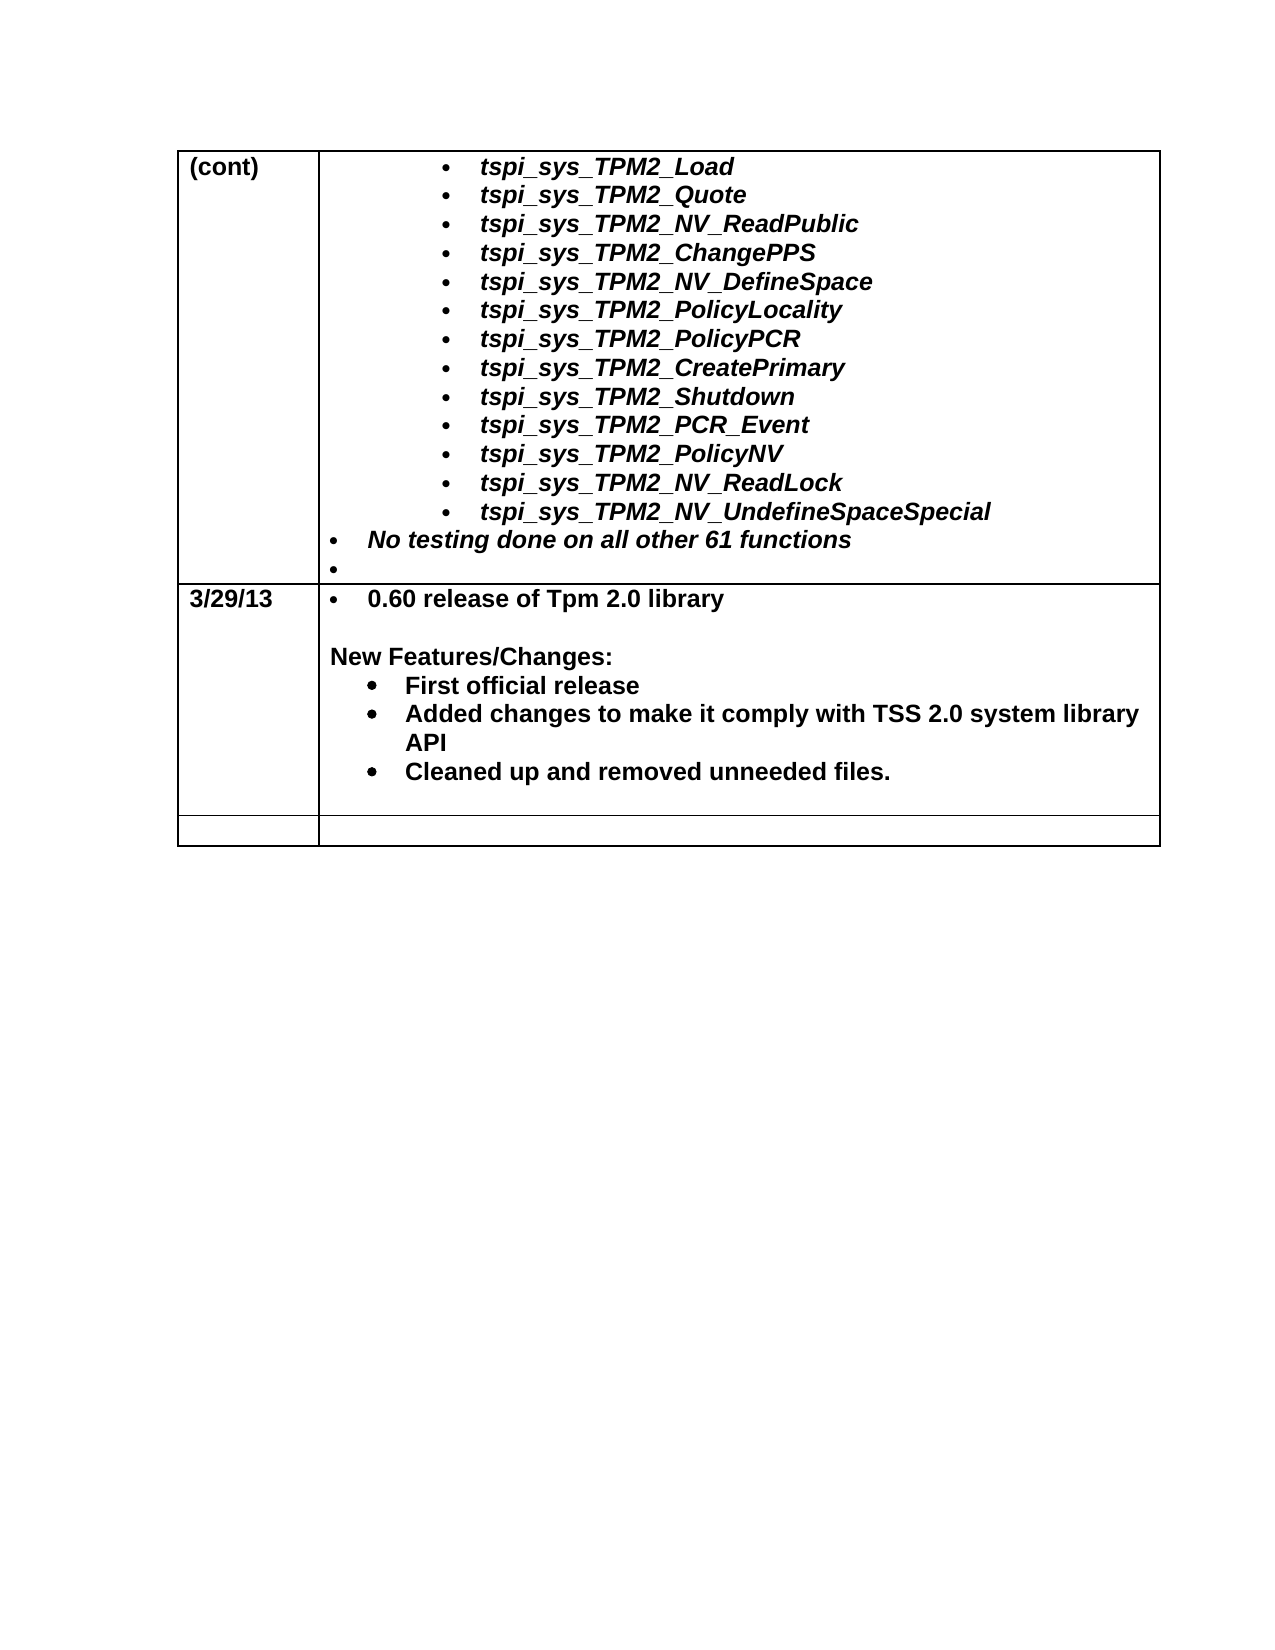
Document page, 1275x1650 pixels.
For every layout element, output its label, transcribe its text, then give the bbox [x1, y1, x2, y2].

table_cell 0.60 release of Tpm 2.0 library New Features/Changes: First official release Added changes to make it comply with TSS 2.0 system library API Cleaned up and removed unneeded files. [320, 585, 1159, 815]
table_cell [179, 816, 318, 845]
table_cell (cont) [179, 152, 318, 583]
table_cell tspi_sys_TPM2_Load tspi_sys_TPM2_Quote tspi_sys_TPM2_NV_ReadPublic tspi_sys_TPM2_ChangePPS tspi_sys_TPM2_NV_DefineSpace tspi_sys_TPM2_PolicyLocality tspi_sys_TPM2_PolicyPCR tspi_sys_TPM2_CreatePrimary tspi_sys_TPM2_Shutdown tspi_sys_TPM2_PCR_Event tspi_sys_TPM2_PolicyNV tspi_sys_TPM2_NV_ReadLock tspi_sys_TPM2_NV_UndefineSpaceSpecial No testing done on all other 61 functions [320, 152, 1159, 583]
table_cell [320, 816, 1159, 845]
table_cell 3/29/13 [179, 585, 318, 815]
